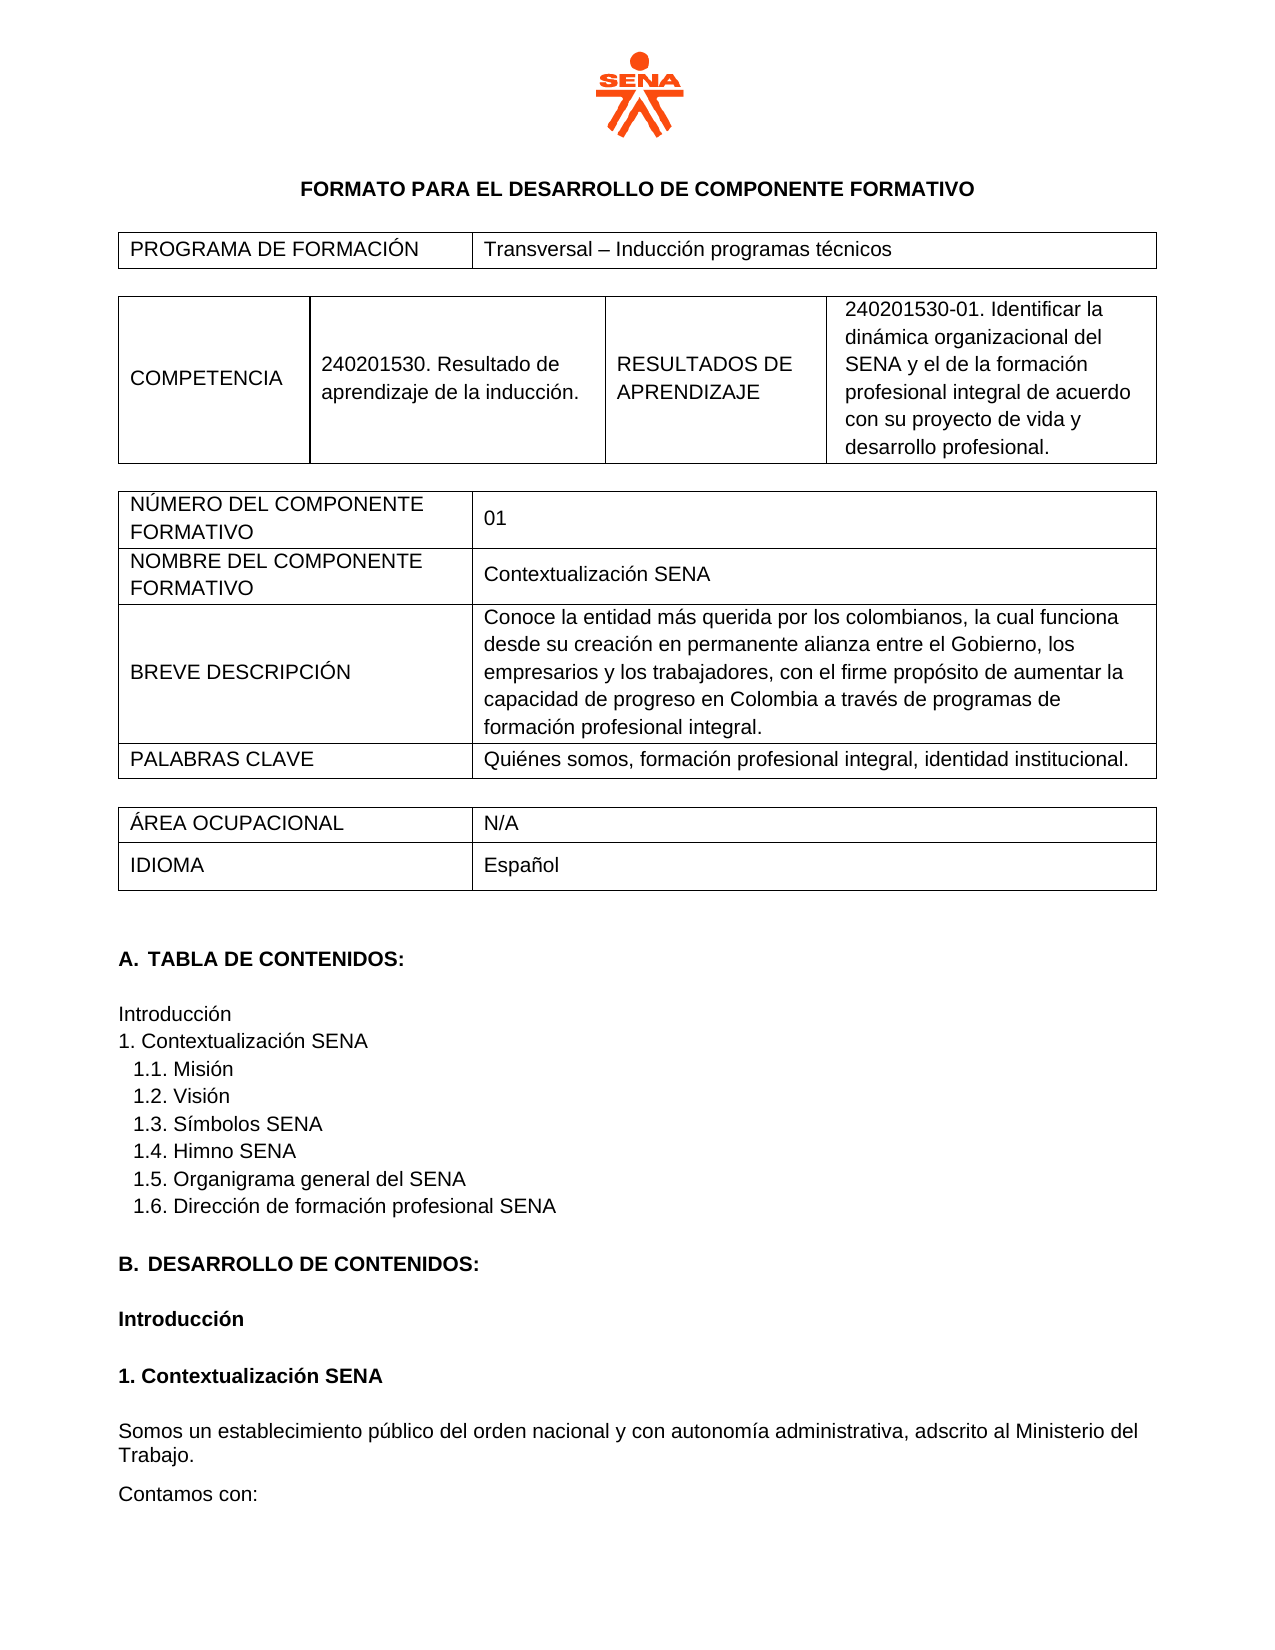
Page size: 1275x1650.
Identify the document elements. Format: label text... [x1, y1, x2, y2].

text Introducción [118, 1001, 1157, 1025]
text 1. Contextualización SENA [118, 1029, 1157, 1053]
text 1.3. Símbolos SENA [133, 1111, 1157, 1135]
text Introducción [118, 1306, 1157, 1330]
text 1.5. Organigrama general del SENA [133, 1166, 1157, 1190]
table_cell Español [473, 843, 1156, 890]
text 1. Contextualización SENA [118, 1364, 1157, 1388]
table_header RESULTADOS DE APRENDIZAJE [606, 297, 826, 462]
table_cell Contextualización SENA [473, 549, 1156, 604]
list DESARROLLO DE CONTENIDOS: [118, 1251, 1157, 1275]
text Somos un establecimiento público del orden nacional y con autonomía administrativa, adscrito al Ministerio del Trabajo. [118, 1419, 1157, 1467]
text 1.4. Himno SENA [133, 1139, 1157, 1163]
table_cell PALABRAS CLAVE [119, 744, 472, 778]
table_header PROGRAMA DE FORMACIÓN [119, 233, 472, 268]
table_cell IDIOMA [119, 843, 472, 890]
table_cell Conoce la entidad más querida por los colombianos, la cual funciona desde su creación en permanente alianza entre el Gobierno, los empresarios y los trabajadores, con el firme propósito de aumentar la capacidad de progreso en Colombia a través de programas de formación profesional integral. [473, 605, 1156, 743]
text 1.6. Dirección de formación profesional SENA [133, 1194, 1157, 1218]
list TABLA DE CONTENIDOS: [118, 946, 1157, 970]
table_header 01 [473, 492, 1156, 547]
text 1.2. Visión [133, 1084, 1157, 1108]
table_header NÚMERO DEL COMPONENTE FORMATIVO [119, 492, 472, 547]
table_header 240201530. Resultado de aprendizaje de la inducción. [311, 297, 605, 462]
table_header 240201530-01. Identificar la dinámica organizacional del SENA y el de la formación profesional integral de acuerdo con su proyecto de vida y desarrollo profesional. [827, 297, 1156, 462]
table_cell BREVE DESCRIPCIÓN [119, 605, 472, 743]
picture [585, 48, 690, 142]
text FORMATO PARA EL DESARROLLO DE COMPONENTE FORMATIVO [118, 177, 1157, 201]
table_header ÁREA OCUPACIONAL [119, 808, 472, 842]
text Contamos con: [118, 1482, 1157, 1506]
table_cell NOMBRE DEL COMPONENTE FORMATIVO [119, 549, 472, 604]
text 1.1. Misión [133, 1056, 1157, 1080]
table_header Transversal – Inducción programas técnicos [473, 233, 1156, 268]
table_header N/A [473, 808, 1156, 842]
table_header COMPETENCIA [119, 297, 309, 462]
table_cell Quiénes somos, formación profesional integral, identidad institucional. [473, 744, 1156, 778]
